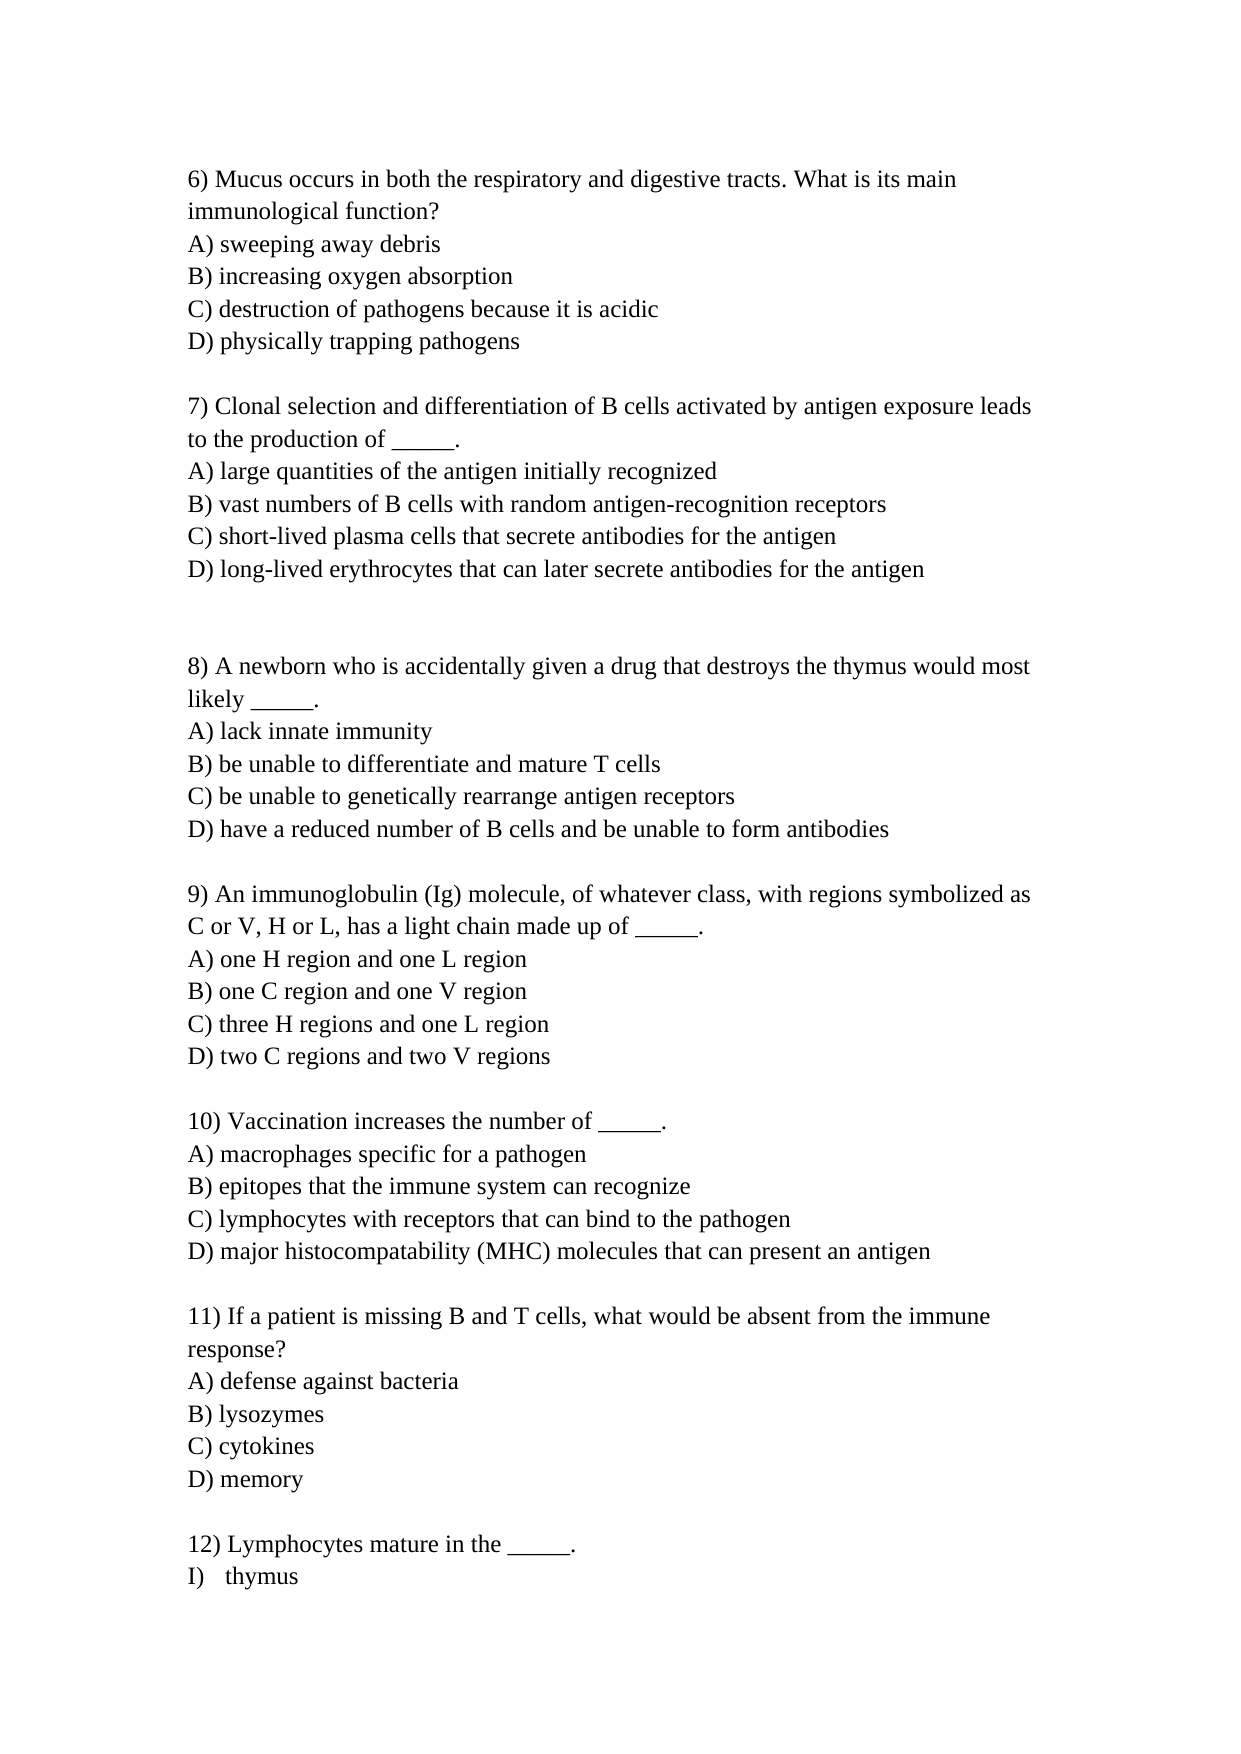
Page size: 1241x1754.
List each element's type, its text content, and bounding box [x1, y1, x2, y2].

text A) large quantities of the antigen initially recognized [187, 454, 1053, 487]
text C) three H regions and one L region [187, 1007, 1053, 1039]
text 8) A newborn who is accidentally given a drug that destroys the thymus would most likely _____. [187, 649, 1053, 714]
text A) lack innate immunity [187, 714, 1053, 747]
text 9) An immunoglobulin (Ig) molecule, of whatever class, with regions symbolized as C or V, H or L, has a light chain made up of _____. [187, 877, 1053, 942]
text B) increasing oxygen absorption [187, 259, 1053, 292]
text B) be unable to differentiate and mature T cells [187, 747, 1053, 779]
text B) epitopes that the immune system can recognize [187, 1169, 1053, 1202]
text 10) Vaccination increases the number of _____. [187, 1104, 1053, 1137]
text D) major histocompatability (MHC) molecules that can present an antigen [187, 1234, 1053, 1267]
text 6) Mucus occurs in both the respiratory and digestive tracts. What is its main immunological function? [187, 162, 1053, 227]
text 12) Lymphocytes mature in the _____. [187, 1527, 1053, 1559]
text 11) If a patient is missing B and T cells, what would be absent from the immune response? [187, 1299, 1053, 1364]
text B) one C region and one V region [187, 974, 1053, 1007]
text D) have a reduced number of B cells and be unable to form antibodies [187, 812, 1053, 844]
text 7) Clonal selection and differentiation of B cells activated by antigen exposure leads to the production of _____. [187, 389, 1053, 454]
text D) physically trapping pathogens [187, 324, 1053, 357]
text D) long-lived erythrocytes that can later secrete antibodies for the antigen [187, 552, 1053, 584]
text D) memory [187, 1462, 1053, 1494]
text I) thymus [187, 1559, 1053, 1592]
text C) be unable to genetically rearrange antigen receptors [187, 779, 1053, 812]
text D) two C regions and two V regions [187, 1039, 1053, 1072]
text C) lymphocytes with receptors that can bind to the pathogen [187, 1202, 1053, 1234]
text C) short-lived plasma cells that secrete antibodies for the antigen [187, 519, 1053, 552]
text A) sweeping away debris [187, 227, 1053, 259]
text B) lysozymes [187, 1397, 1053, 1429]
text A) macrophages specific for a pathogen [187, 1137, 1053, 1169]
text C) destruction of pathogens because it is acidic [187, 292, 1053, 324]
text A) defense against bacteria [187, 1364, 1053, 1397]
text B) vast numbers of B cells with random antigen-recognition receptors [187, 487, 1053, 519]
text C) cytokines [187, 1429, 1053, 1462]
text A) one H region and one L region [187, 942, 1053, 974]
